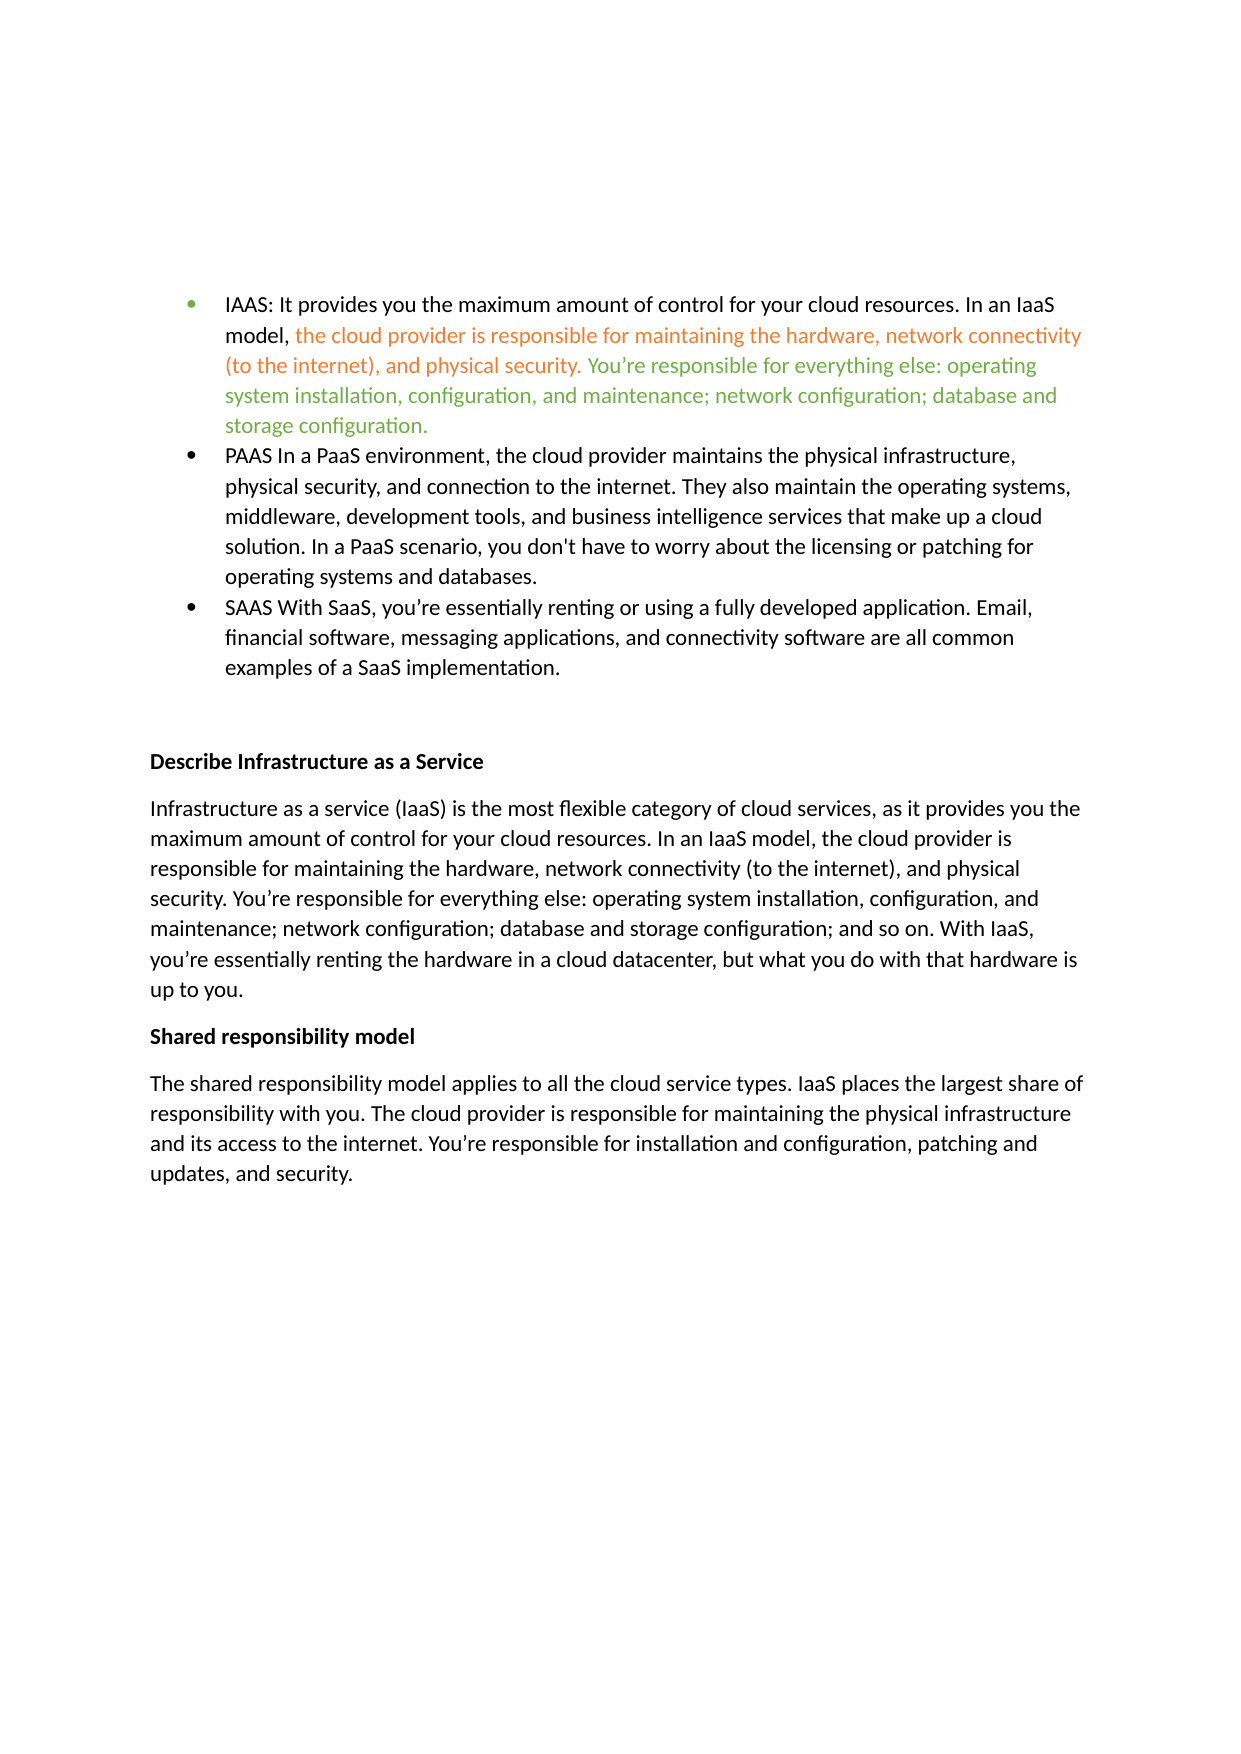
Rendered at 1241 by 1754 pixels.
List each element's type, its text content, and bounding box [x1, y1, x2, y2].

text Describe Infrastructure as a Service [150, 747, 1090, 775]
list PAAS In a PaaS environment, the cloud provider maintains the physical infrastructure, physical security, and connection to the internet. They also maintain the operating systems, middleware, development tools, and business intelligence services that make up a cloud solution. In a PaaS scenario, you don't have to worry about the licensing or patching for operating systems and databases. [187, 442, 1090, 591]
list IAAS: It provides you the maximum amount of control for your cloud resources. In an IaaS model, the cloud provider is responsible for maintaining the hardware, network connectivity (to the internet), and physical security. You’re responsible for everything else: operating system installation, configuration, and maintenance; network configuration; database and storage configuration. [187, 291, 1090, 439]
text Infrastructure as a service (IaaS) is the most flexible category of cloud services, as it provides you the maximum amount of control for your cloud resources. In an IaaS model, the cloud provider is responsible for maintaining the hardware, network connectivity (to the internet), and physical security. You’re responsible for everything else: operating system installation, configuration, and maintenance; network configuration; database and storage configuration; and so on. With IaaS, you’re essentially renting the hardware in a cloud datacenter, but what you do with that hardware is up to you. [150, 794, 1090, 1003]
list SAAS With SaaS, you’re essentially renting or using a fully developed application. Email, financial software, messaging applications, and connectivity software are all common examples of a SaaS implementation. [187, 593, 1090, 681]
text The shared responsibility model applies to all the cloud service types. IaaS places the largest share of responsibility with you. The cloud provider is responsible for maintaining the physical infrastructure and its access to the internet. You’re responsible for installation and configuration, patching and updates, and security. [150, 1069, 1090, 1187]
text Shared responsibility model [150, 1022, 1090, 1050]
